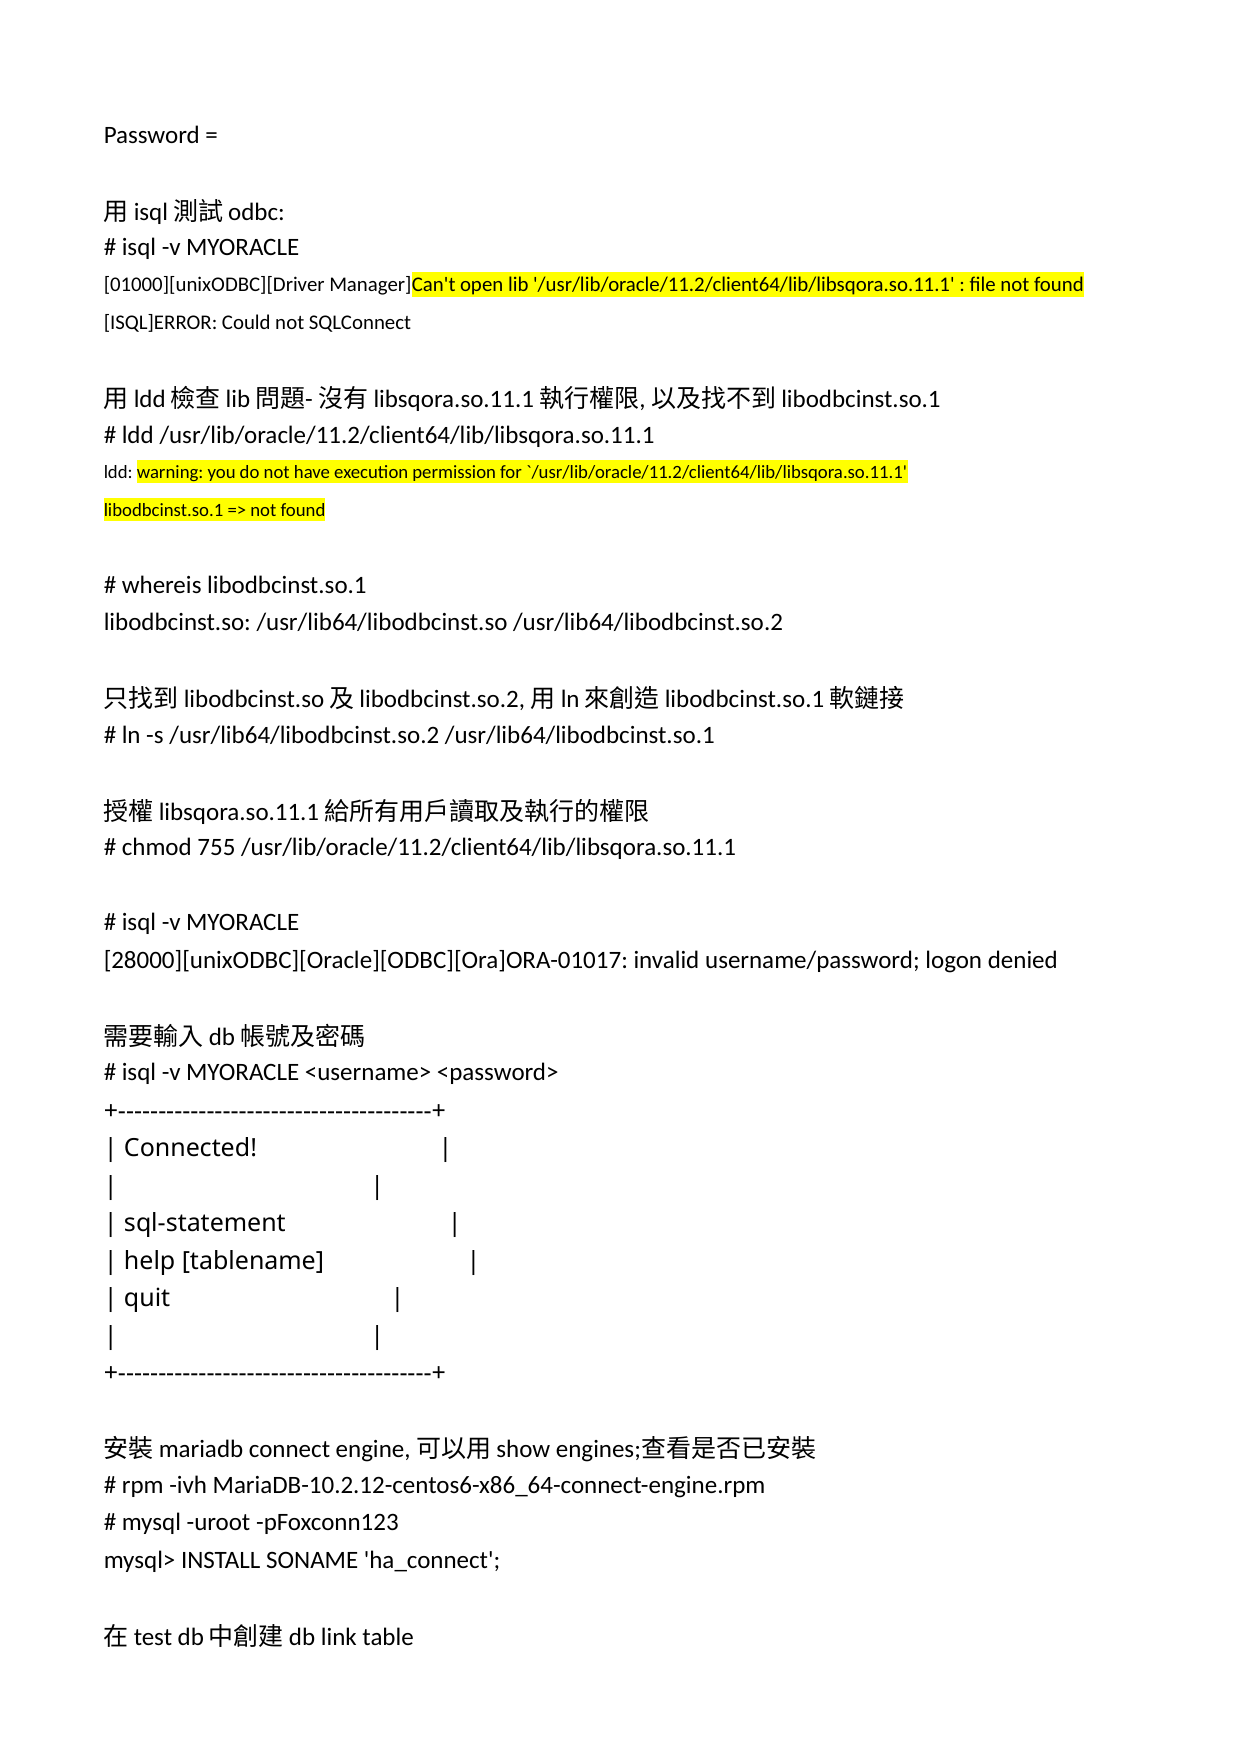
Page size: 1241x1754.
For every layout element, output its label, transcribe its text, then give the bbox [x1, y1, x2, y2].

text | help [tablename] | [103, 1241, 1137, 1278]
text # isql -v MYORACLE <username> <password> [103, 1053, 1137, 1091]
text # mysql -uroot -pFoxconn123 [103, 1503, 1137, 1541]
text 用ldd檢查lib問題- 沒有libsqora.so.11.1執行權限, 以及找不到libodbcinst.so.1 [103, 378, 1137, 416]
text # isql -v MYORACLE [103, 228, 1137, 266]
text 安裝mariadb connect engine, 可以用show engines;查看是否已安裝 [103, 1428, 1137, 1466]
text Password = [103, 116, 1137, 153]
text # isql -v MYORACLE [103, 903, 1137, 941]
text +---------------------------------------+ [103, 1091, 1137, 1128]
text [01000][unixODBC][Driver Manager]Can't open lib '/usr/lib/oracle/11.2/client64/lib/libsqora.so.11.1' : file not found [103, 266, 1137, 303]
text 只找到libodbcinst.so及libodbcinst.so.2, 用ln來創造libodbcinst.so.1軟鏈接 [103, 678, 1137, 716]
text # whereis libodbcinst.so.1 [103, 566, 1137, 603]
text # chmod 755 /usr/lib/oracle/11.2/client64/lib/libsqora.so.11.1 [103, 828, 1137, 866]
text [ISQL]ERROR: Could not SQLConnect [103, 303, 1137, 341]
text | Connected! | [103, 1128, 1137, 1166]
text 用isql測試odbc: [103, 191, 1137, 228]
text | | [103, 1166, 1137, 1203]
text 需要輸入db帳號及密碼 [103, 1016, 1137, 1053]
text | sql-statement | [103, 1203, 1137, 1241]
text ldd: warning: you do not have execution permission for `/usr/lib/oracle/11.2/client64/lib/libsqora.so.11.1' [103, 453, 1137, 491]
text | quit | [103, 1278, 1137, 1316]
text # rpm -ivh MariaDB-10.2.12-centos6-x86_64-connect-engine.rpm [103, 1466, 1137, 1503]
text # ldd /usr/lib/oracle/11.2/client64/lib/libsqora.so.11.1 [103, 416, 1137, 453]
text libodbcinst.so: /usr/lib64/libodbcinst.so /usr/lib64/libodbcinst.so.2 [103, 603, 1137, 641]
text | | [103, 1316, 1137, 1353]
text libodbcinst.so.1 => not found [103, 491, 1137, 528]
text 授權libsqora.so.11.1給所有用戶讀取及執行的權限 [103, 791, 1137, 828]
text mysql> INSTALL SONAME 'ha_connect'; [103, 1541, 1137, 1578]
text # ln -s /usr/lib64/libodbcinst.so.2 /usr/lib64/libodbcinst.so.1 [103, 716, 1137, 753]
text 在test db中創建db link table [103, 1616, 1137, 1653]
text [28000][unixODBC][Oracle][ODBC][Ora]ORA-01017: invalid username/password; logon denied [103, 941, 1137, 978]
text +---------------------------------------+ [103, 1353, 1137, 1391]
